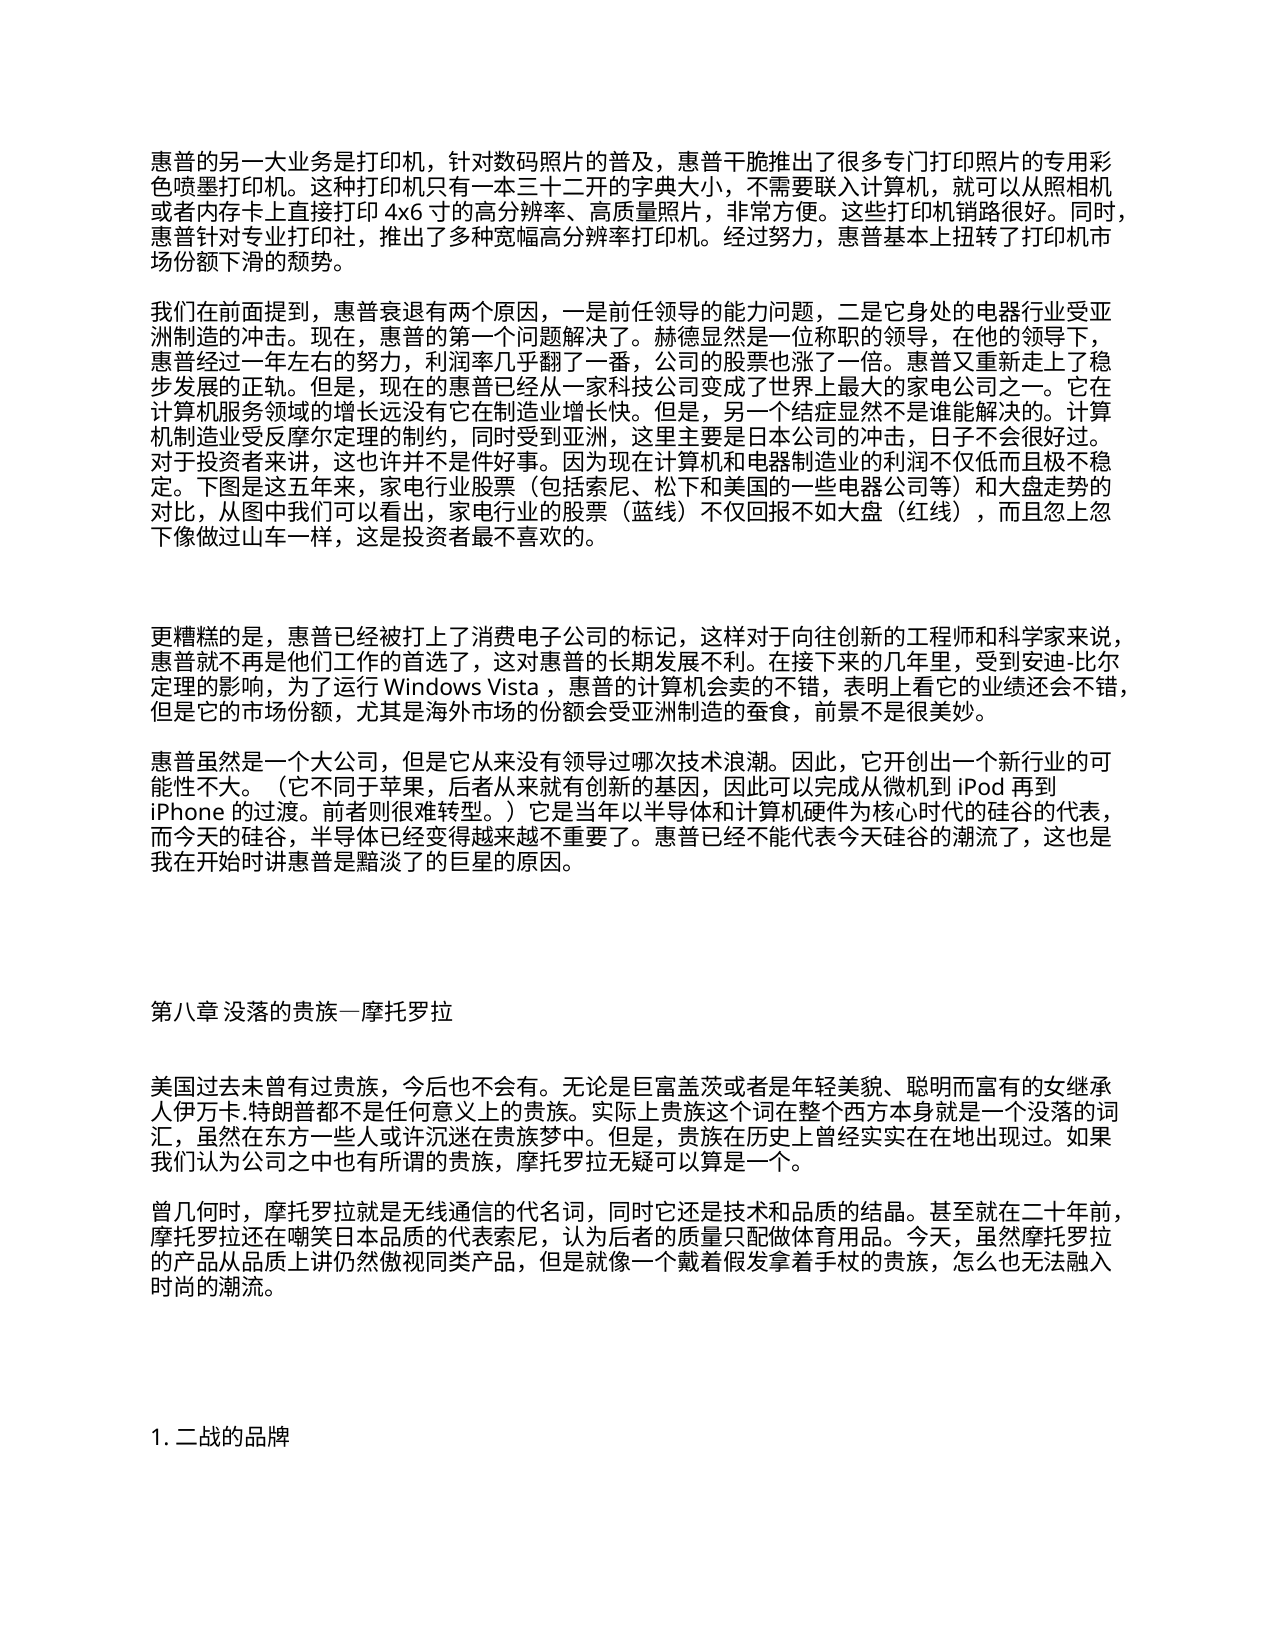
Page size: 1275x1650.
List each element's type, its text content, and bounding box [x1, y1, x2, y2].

text 惠普虽然是一个大公司，但是它从来没有领导过哪次技术浪潮。因此，它开创出一个新行业的可能性不大。（它不同于苹果，后者从来就有创新的基因，因此可以完成从微机到 iPod 再到 iPhone 的过渡。前者则很难转型。）它是当年以半导体和计算机硬件为核心时代的硅谷的代表，而今天的硅谷，半导体已经变得越来越不重要了。惠普已经不能代表今天硅谷的潮流了，这也是我在开始时讲惠普是黯淡了的巨星的原因。 [150, 750, 1125, 875]
text 惠普的另一大业务是打印机，针对数码照片的普及，惠普干脆推出了很多专门打印照片的专用彩色喷墨打印机。这种打印机只有一本三十二开的字典大小，不需要联入计算机，就可以从照相机或者内存卡上直接打印 4x6 寸的高分辨率、高质量照片，非常方便。这些打印机销路很好。同时，惠普针对专业打印社，推出了多种宽幅高分辨率打印机。经过努力，惠普基本上扭转了打印机市场份额下滑的颓势。 [150, 150, 1125, 275]
text 更糟糕的是，惠普已经被打上了消费电子公司的标记，这样对于向往创新的工程师和科学家来说，惠普就不再是他们工作的首选了，这对惠普的长期发展不利。在接下来的几年里，受到安迪-比尔定理的影响，为了运行Windows Vista ，惠普的计算机会卖的不错，表明上看它的业绩还会不错，但是它的市场份额，尤其是海外市场的份额会受亚洲制造的蚕食，前景不是很美妙。 [150, 625, 1125, 725]
text 美国过去未曾有过贵族，今后也不会有。无论是巨富盖茨或者是年轻美貌、聪明而富有的女继承人伊万卡.特朗普都不是任何意义上的贵族。实际上贵族这个词在整个西方本身就是一个没落的词汇，虽然在东方一些人或许沉迷在贵族梦中。但是，贵族在历史上曾经实实在在地出现过。如果我们认为公司之中也有所谓的贵族，摩托罗拉无疑可以算是一个。 [150, 1075, 1125, 1175]
text 我们在前面提到，惠普衰退有两个原因，一是前任领导的能力问题，二是它身处的电器行业受亚洲制造的冲击。现在，惠普的第一个问题解决了。赫德显然是一位称职的领导，在他的领导下，惠普经过一年左右的努力，利润率几乎翻了一番，公司的股票也涨了一倍。惠普又重新走上了稳步发展的正轨。但是，现在的惠普已经从一家科技公司变成了世界上最大的家电公司之一。它在计算机服务领域的增长远没有它在制造业增长快。但是，另一个结症显然不是谁能解决的。计算机制造业受反摩尔定理的制约，同时受到亚洲，这里主要是日本公司的冲击，日子不会很好过。对于投资者来讲，这也许并不是件好事。因为现在计算机和电器制造业的利润不仅低而且极不稳 定。下图是这五年来，家电行业股票（包括索尼、松下和美国的一些电器公司等）和大盘走势的对比，从图中我们可以看出，家电行业的股票（蓝线）不仅回报不如大盘（红线），而且忽上忽下像做过山车一样，这是投资者最不喜欢的。 [150, 300, 1125, 550]
text 第八章 没落的贵族—摩托罗拉 [150, 1000, 1125, 1025]
text 1. 二战的品牌 [150, 1425, 1125, 1450]
text 曾几何时，摩托罗拉就是无线通信的代名词，同时它还是技术和品质的结晶。甚至就在二十年前，摩托罗拉还在嘲笑日本品质的代表索尼，认为后者的质量只配做体育用品。今天，虽然摩托罗拉的产品从品质上讲仍然傲视同类产品，但是就像一个戴着假发拿着手杖的贵族，怎么也无法融入时尚的潮流。 [150, 1200, 1125, 1300]
